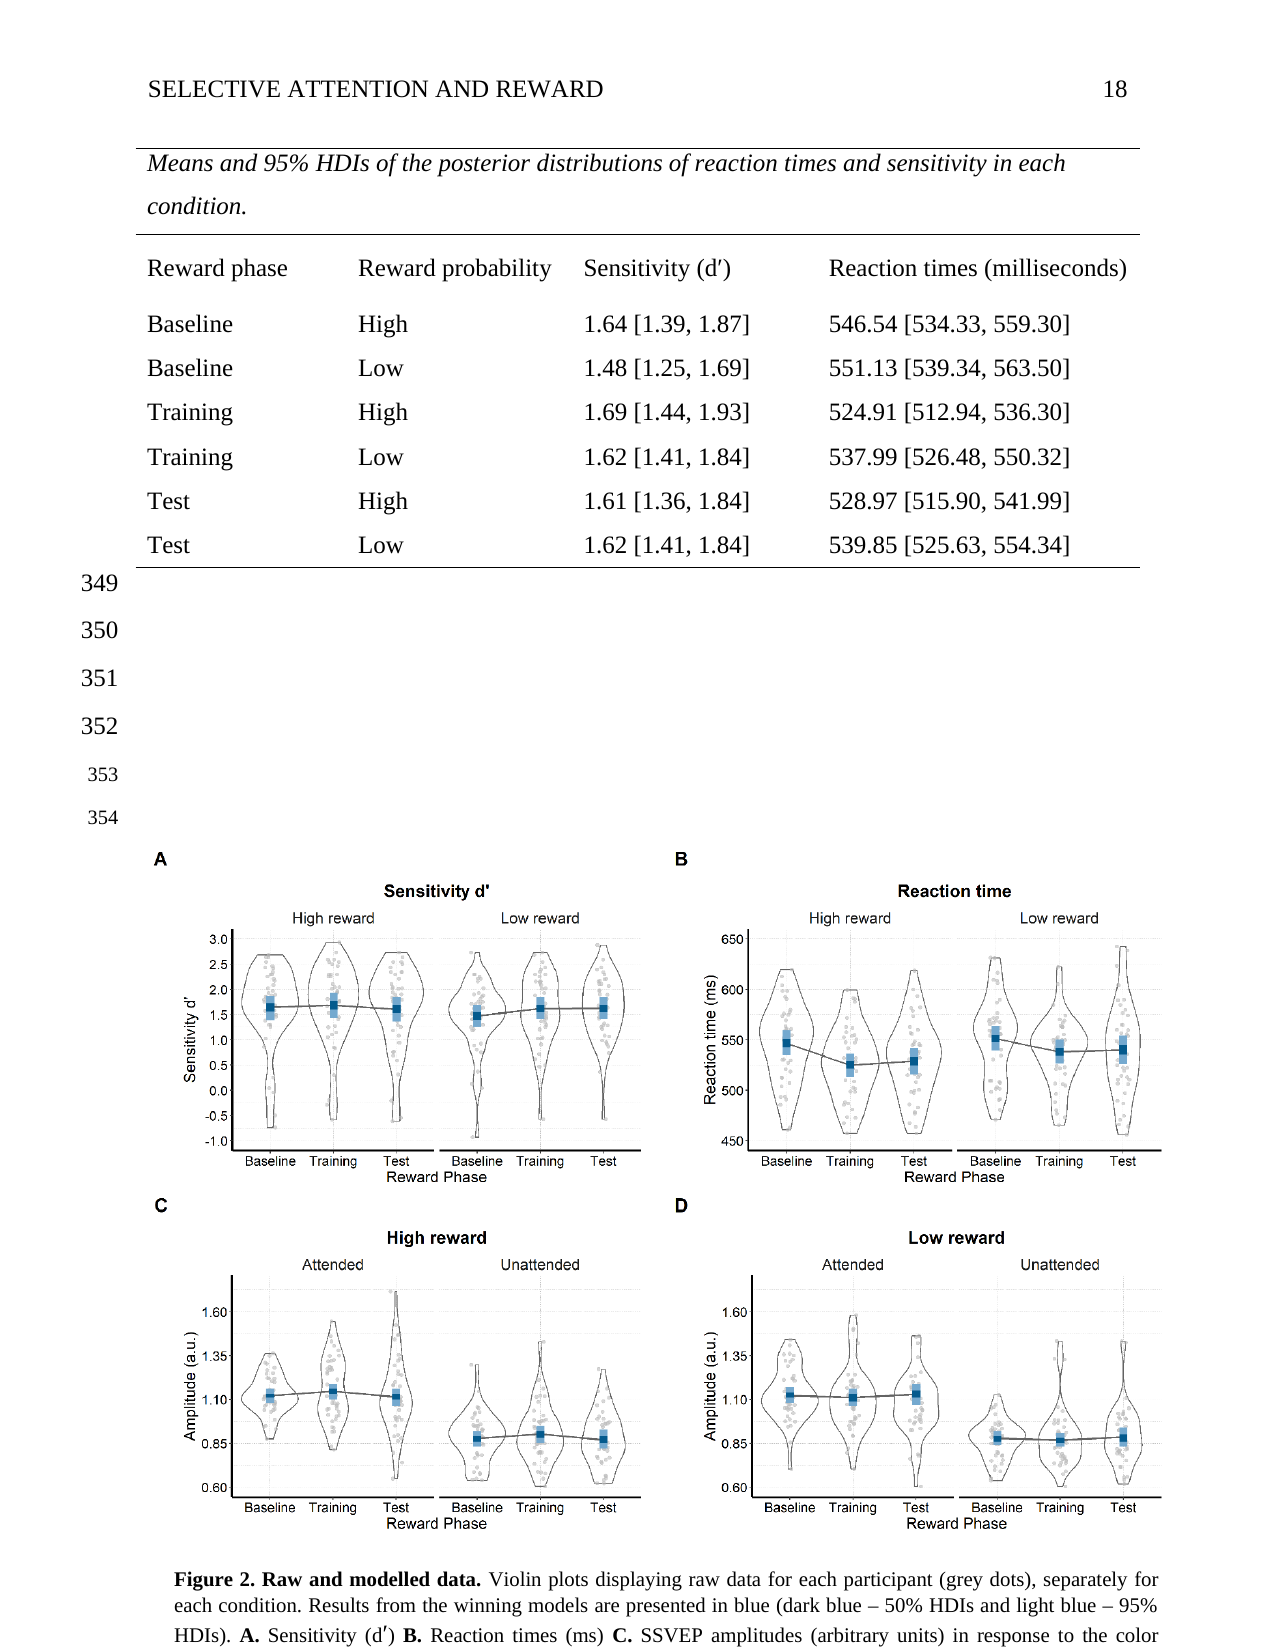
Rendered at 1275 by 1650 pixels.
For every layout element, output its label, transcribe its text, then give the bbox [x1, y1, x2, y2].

table_cell Low [347, 523, 572, 567]
table_cell Low [347, 434, 572, 478]
table_cell Low [347, 345, 572, 389]
table_cell Baseline [136, 345, 347, 389]
table_cell Reaction times (milliseconds) [817, 235, 1139, 301]
table_cell Training [136, 390, 347, 434]
table_cell High [347, 301, 572, 345]
table_cell 1.61 [1.36, 1.84] [572, 478, 817, 522]
table_cell Test [136, 478, 347, 522]
table_cell Reward phase [136, 235, 347, 301]
table_cell Test [136, 523, 347, 567]
table_cell Reward probability [347, 235, 572, 301]
table_cell High [347, 390, 572, 434]
table_cell Sensitivity (d′) [572, 235, 817, 301]
table_cell 537.99 [526.48, 550.32] [817, 434, 1139, 478]
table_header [136, 149, 1139, 234]
table_cell 1.62 [1.41, 1.84] [572, 523, 817, 567]
table_cell 524.91 [512.94, 536.30] [817, 390, 1139, 434]
table_cell 551.13 [539.34, 563.50] [817, 345, 1139, 389]
table_cell Training [136, 434, 347, 478]
table_cell 1.64 [1.39, 1.87] [572, 301, 817, 345]
table_cell High [347, 478, 572, 522]
table_cell 1.69 [1.44, 1.93] [572, 390, 817, 434]
table_cell 546.54 [534.33, 559.30] [817, 301, 1139, 345]
table_cell 539.85 [525.63, 554.34] [817, 523, 1139, 567]
table_cell 528.97 [515.90, 541.99] [817, 478, 1139, 522]
picture [147, 844, 1187, 1537]
table_cell 1.62 [1.41, 1.84] [572, 434, 817, 478]
table_cell 1.48 [1.25, 1.69] [572, 345, 817, 389]
table_cell Baseline [136, 301, 347, 345]
